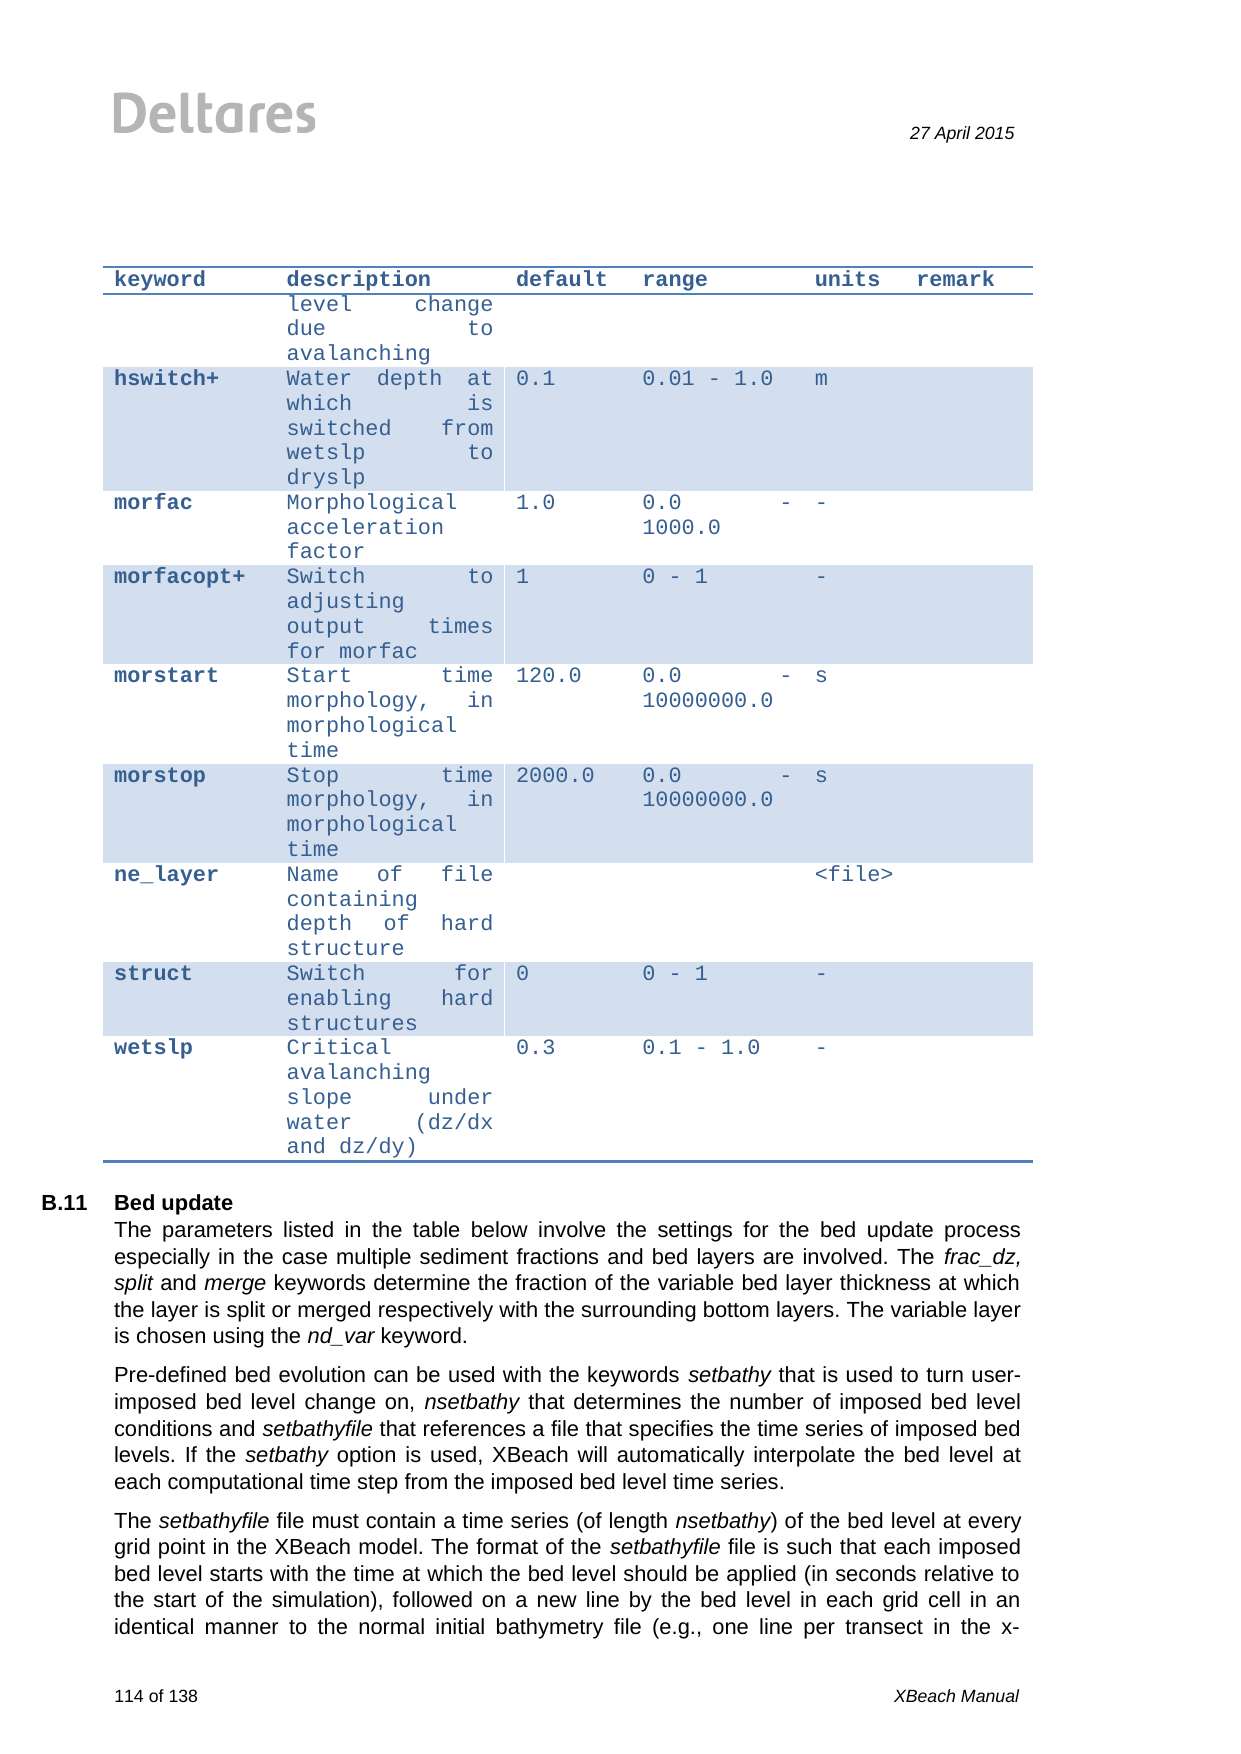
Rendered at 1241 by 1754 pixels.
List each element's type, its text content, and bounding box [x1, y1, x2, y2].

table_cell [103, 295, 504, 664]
subtitle Bed update [87, 1189, 1022, 1216]
text The parameters listed in the table below involve the settings for the bed update process especially in the case multiple sediment fractions and bed layers are involved. The frac_dz, split and merge keywords determine the fraction of the variable bed layer thickness at which the layer is split or merged respectively with the surrounding bottom layers. The variable layer is chosen using the nd_var keyword. [114, 1216, 1022, 1348]
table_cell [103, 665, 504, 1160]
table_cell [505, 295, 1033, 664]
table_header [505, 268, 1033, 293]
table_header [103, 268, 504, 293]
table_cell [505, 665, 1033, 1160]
picture [113, 75, 315, 133]
text Pre-defined bed evolution can be used with the keywords setbathy that is used to turn user-imposed bed level change on, nsetbathy that determines the number of imposed bed level conditions and setbathyfile that references a file that specifies the time series of imposed bed levels. If the setbathy option is used, XBeach will automatically interpolate the bed level at each computational time step from the imposed bed level time series. [114, 1361, 1022, 1494]
